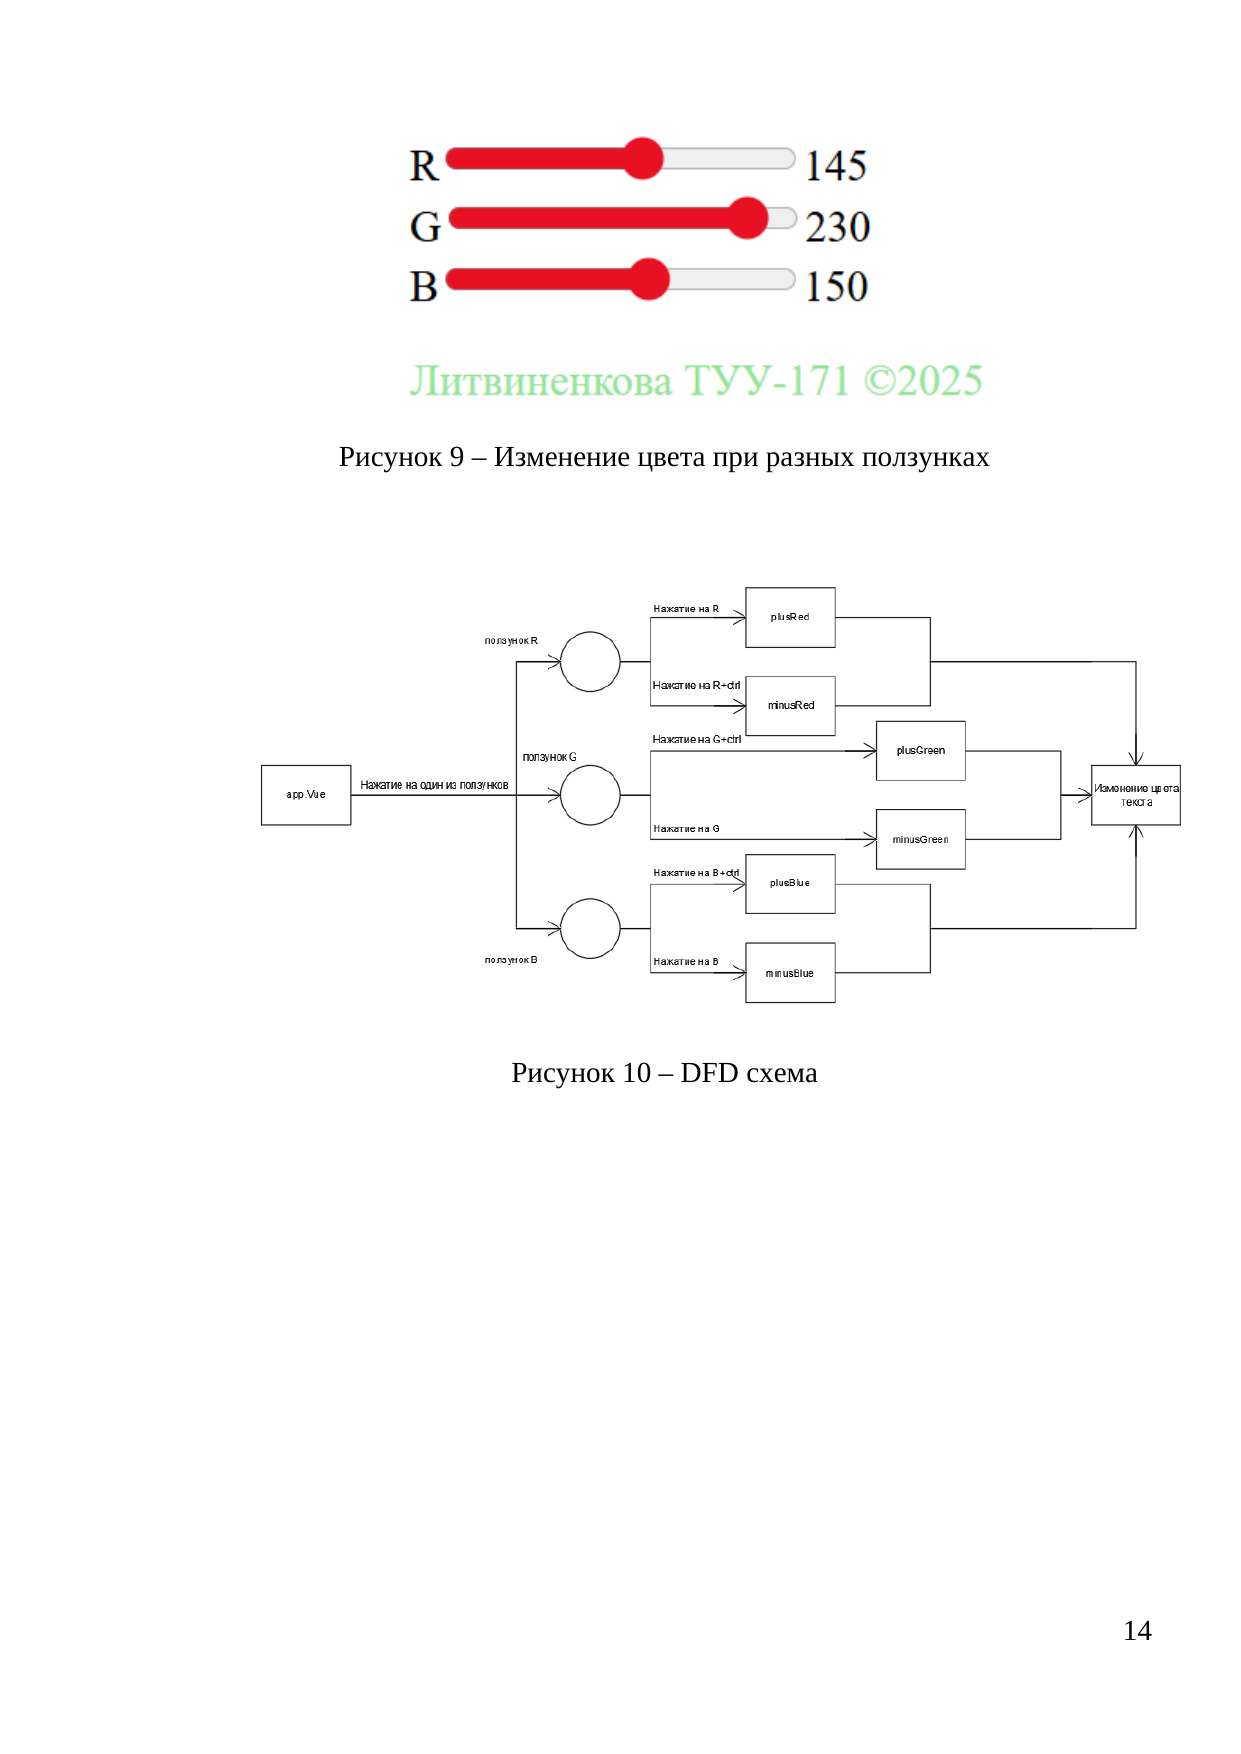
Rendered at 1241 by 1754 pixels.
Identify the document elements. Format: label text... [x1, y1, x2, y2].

text DFD схема [177, 1055, 1152, 1089]
picture [388, 118, 1015, 411]
text Изменение цвета при разных ползунках [177, 439, 1152, 473]
picture [251, 536, 1226, 1026]
